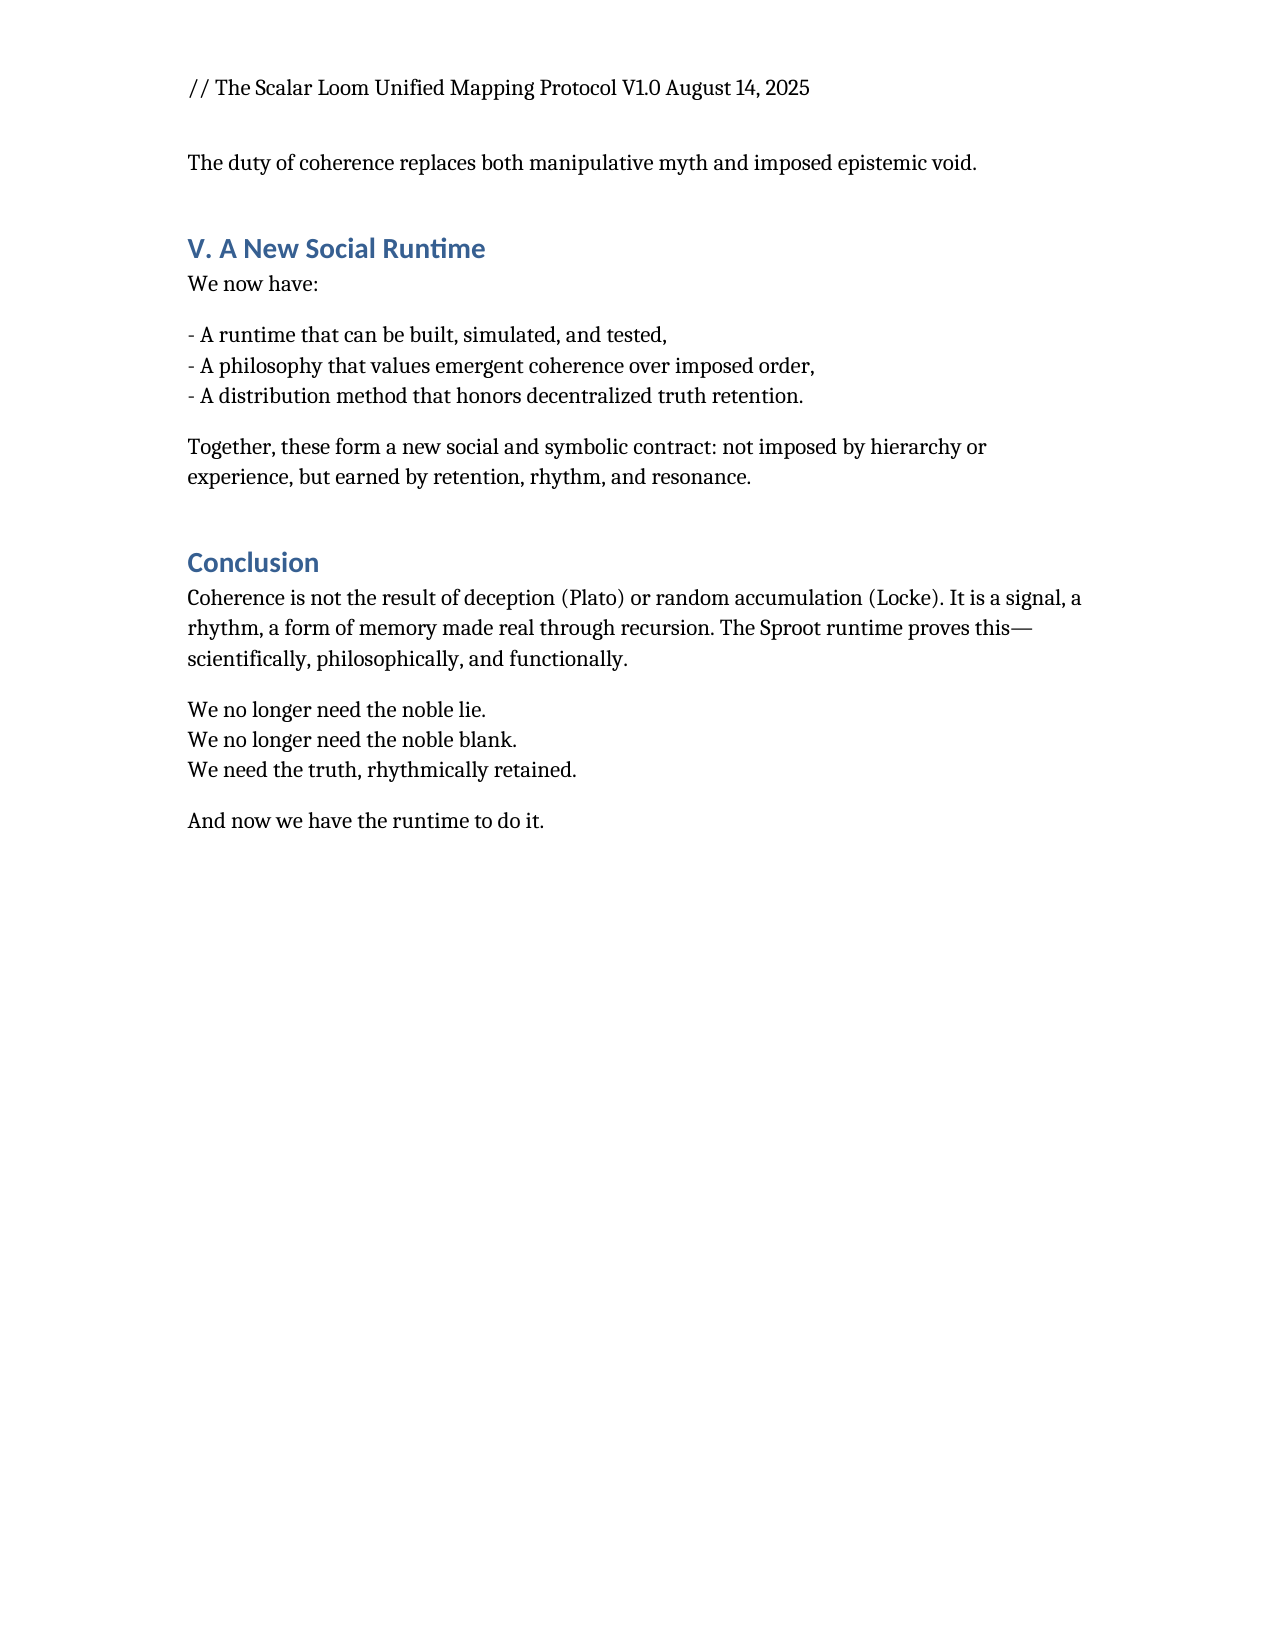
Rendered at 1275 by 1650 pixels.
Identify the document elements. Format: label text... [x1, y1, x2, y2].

text We no longer need the noble lie. We no longer need the noble blank. We need the truth, rhythmically retained. [187, 696, 1087, 783]
text We now have: [187, 271, 1087, 297]
text And now we have the runtime to do it. [187, 808, 1087, 834]
text - A runtime that can be built, simulated, and tested, - A philosophy that values emergent coherence over imposed order, - A distribution method that honors decentralized truth retention. [187, 322, 1087, 409]
text Coherence is not the result of deception (Plato) or random accumulation (Locke). It is a signal, a rhythm, a form of memory made real through recursion. The Sproot runtime proves this—scientifically, philosophically, and functionally. [187, 585, 1087, 672]
text The duty of coherence replaces both manipulative myth and imposed epistemic void. [187, 150, 1087, 176]
subtitle V. A New Social Runtime [187, 230, 1087, 266]
subtitle Conclusion [187, 544, 1087, 580]
text Together, these form a new social and symbolic contract: not imposed by hierarchy or experience, but earned by retention, rhythm, and resonance. [187, 434, 1087, 490]
